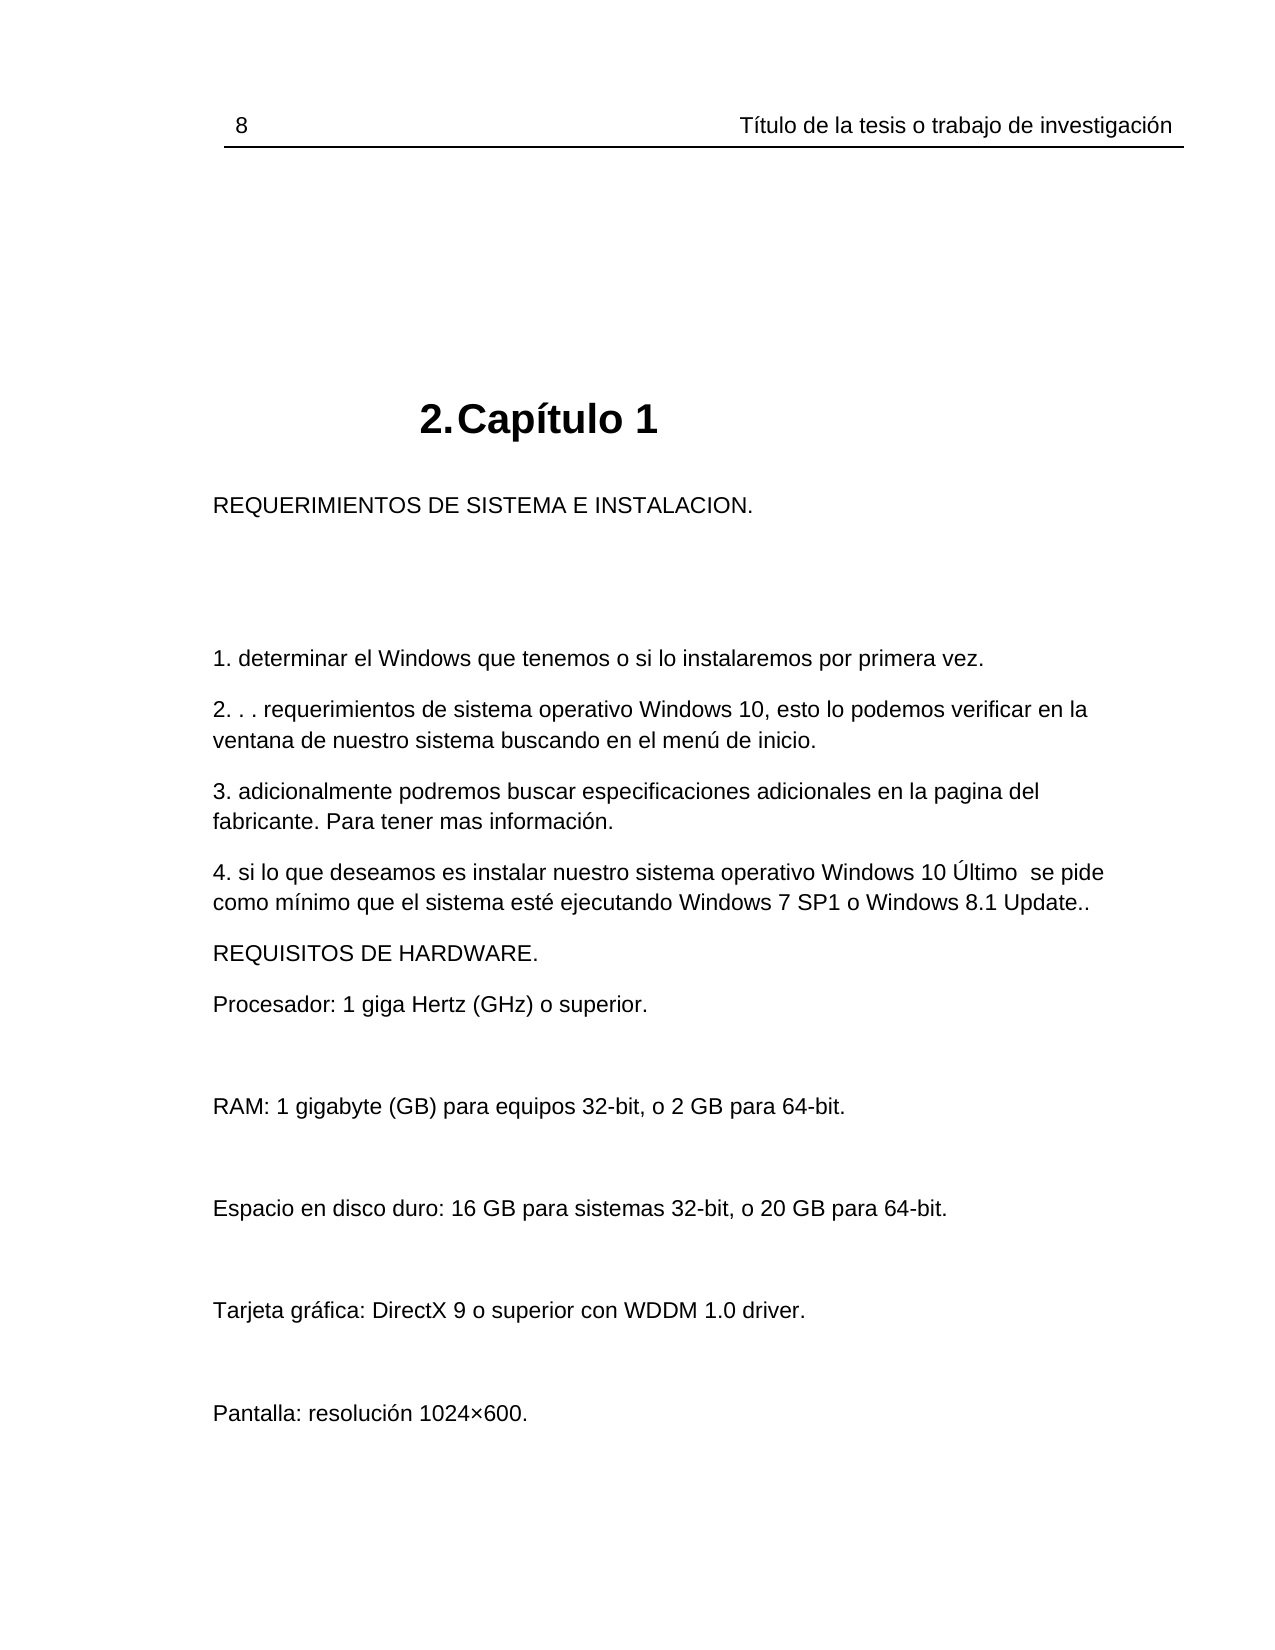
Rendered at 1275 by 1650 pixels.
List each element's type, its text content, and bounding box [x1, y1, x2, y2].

subtitle Capítulo 1 [419, 394, 1125, 442]
text Pantalla: resolución 1024×600. [213, 1399, 1125, 1426]
text RAM: 1 gigabyte (GB) para equipos 32-bit, o 2 GB para 64-bit. [213, 1093, 1125, 1120]
text Espacio en disco duro: 16 GB para sistemas 32-bit, o 20 GB para 64-bit. [213, 1195, 1125, 1222]
text REQUERIMIENTOS DE SISTEMA E INSTALACION. [213, 492, 1125, 519]
text REQUISITOS DE HARDWARE. [213, 940, 1125, 967]
text 1. determinar el Windows que tenemos o si lo instalaremos por primera vez. [213, 645, 1125, 672]
text 2. . . requerimientos de sistema operativo Windows 10, esto lo podemos verificar en la ventana de nuestro sistema buscando en el menú de inicio. [213, 696, 1125, 753]
text 3. adicionalmente podremos buscar especificaciones adicionales en la pagina del fabricante. Para tener mas información. [213, 778, 1125, 834]
text Procesador: 1 giga Hertz (GHz) o superior. [213, 991, 1125, 1018]
text 4. si lo que deseamos es instalar nuestro sistema operativo Windows 10 Último se pide como mínimo que el sistema esté ejecutando Windows 7 SP1 o Windows 8.1 Update.. [213, 859, 1125, 916]
text Tarjeta gráfica: DirectX 9 o superior con WDDM 1.0 driver. [213, 1297, 1125, 1324]
